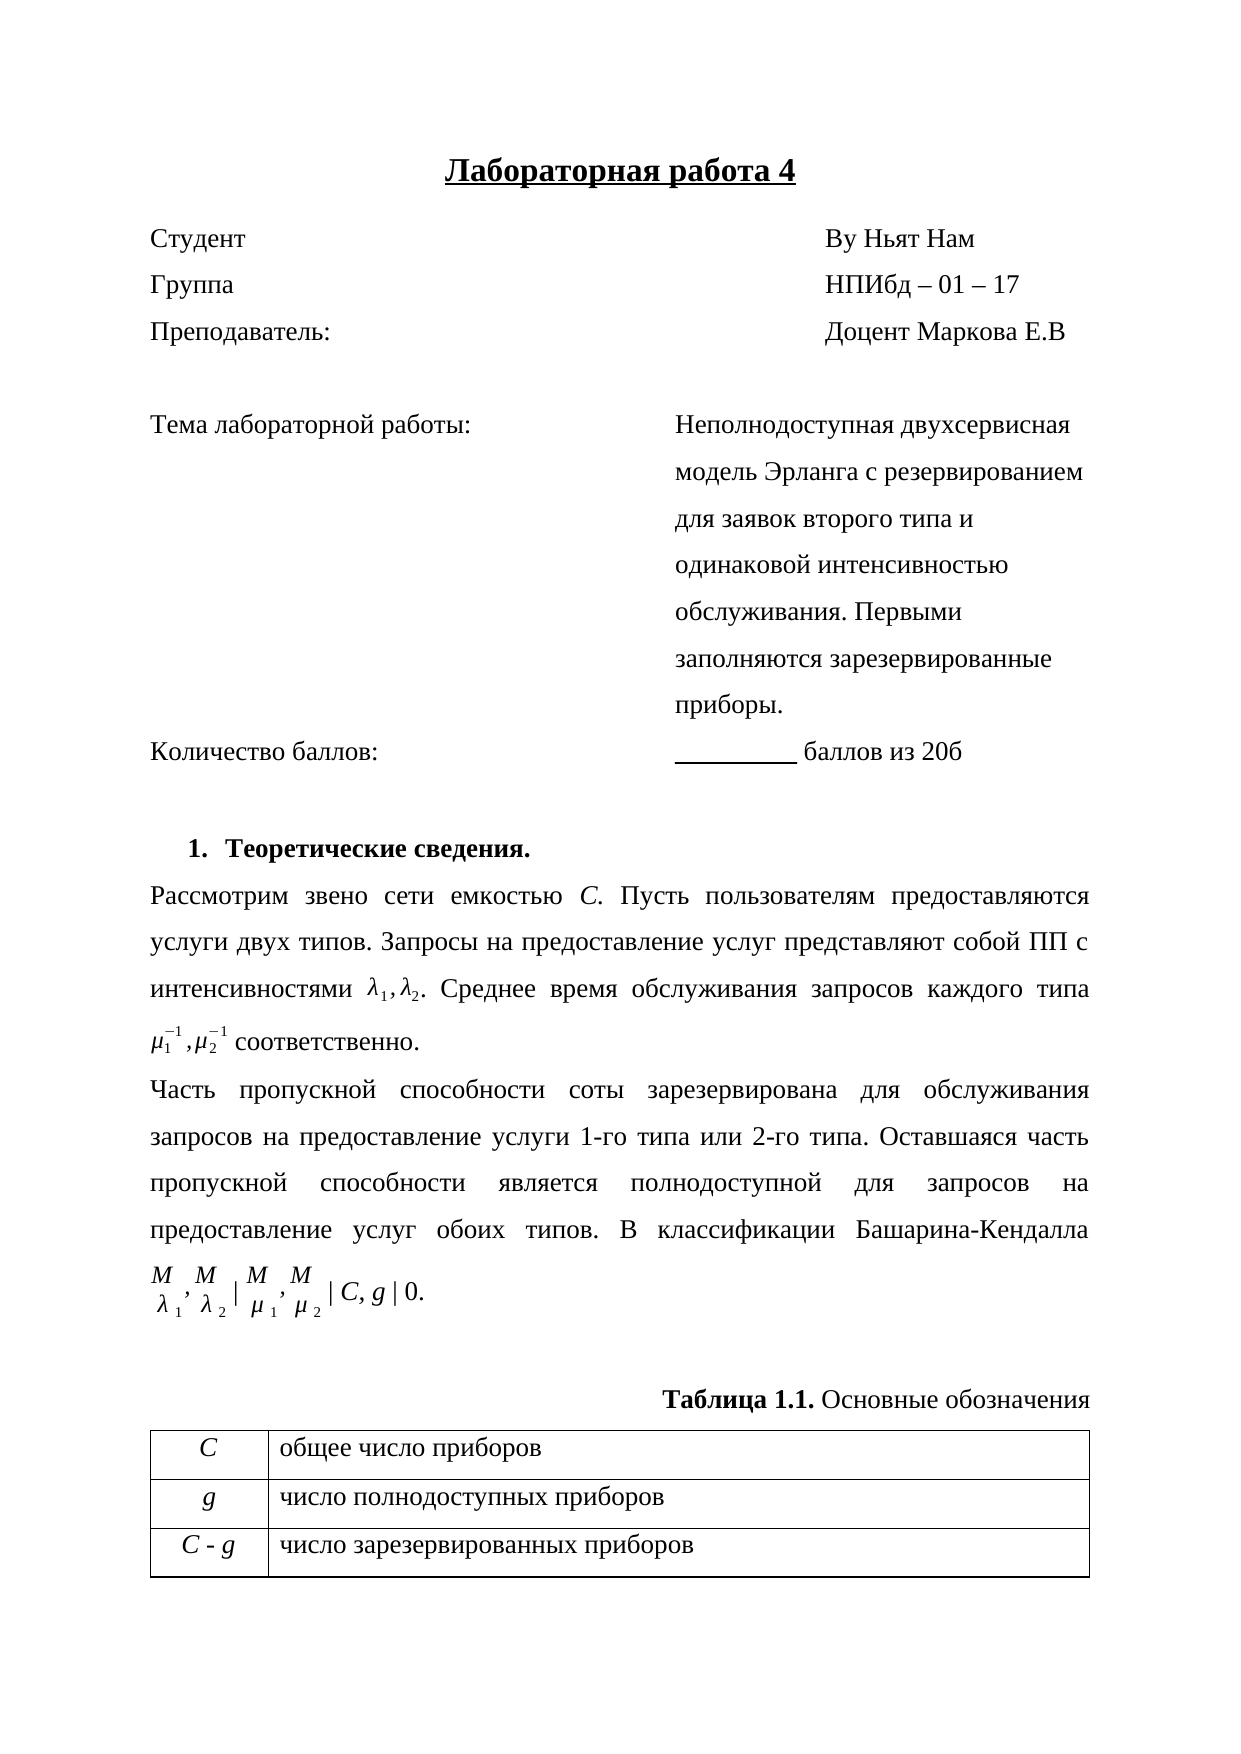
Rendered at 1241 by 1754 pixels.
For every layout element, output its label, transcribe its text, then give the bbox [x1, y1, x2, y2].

table_cell число зарезервированных приборов [269, 1529, 1089, 1576]
text Преподаватель: Доцент Маркова Е.В [150, 315, 1090, 346]
text Группа НПИбд – 01 – 17 [150, 268, 1090, 300]
table_cell число полнодоступных приборов [269, 1480, 1089, 1528]
text Часть пропускной способности соты зарезервирована для обслуживания запросов на предоставление услуги 1-го типа или 2-го типа. Оставшаяся часть пропускной способности является полнодоступной для запросов на предоставление услуг обоих типов. В классификации Башарина-Кендалла | | C, g | 0. [150, 1073, 1090, 1321]
text Количество баллов: _________ баллов из 20б [150, 735, 1090, 766]
table_cell g [151, 1480, 268, 1528]
text Лабораторная работа 4 [150, 150, 1090, 188]
table_cell C - g [151, 1529, 268, 1576]
text Таблица 1.1. Основные обозначения [150, 1383, 1090, 1414]
text Рассмотрим звено сети емкостью С. Пусть пользователям предоставляются услуги двух типов. Запросы на предоставление услуг представляют собой ПП с интенсивностями . Среднее время обслуживания запросов каждого типа соответственно. [150, 879, 1090, 1057]
text Студент Ву Ньят Нам [150, 222, 1090, 253]
table_header общее число приборов [269, 1431, 1089, 1479]
table_header C [151, 1431, 268, 1479]
list Теоретические сведения. [187, 832, 1090, 863]
text Тема лабораторной работы: Неполнодоступная двухсервисная модель Эрланга с резервированием для заявок второго типа и одинаковой интенсивностью обслуживания. Первыми заполняются зарезервированные приборы. [150, 408, 1090, 720]
